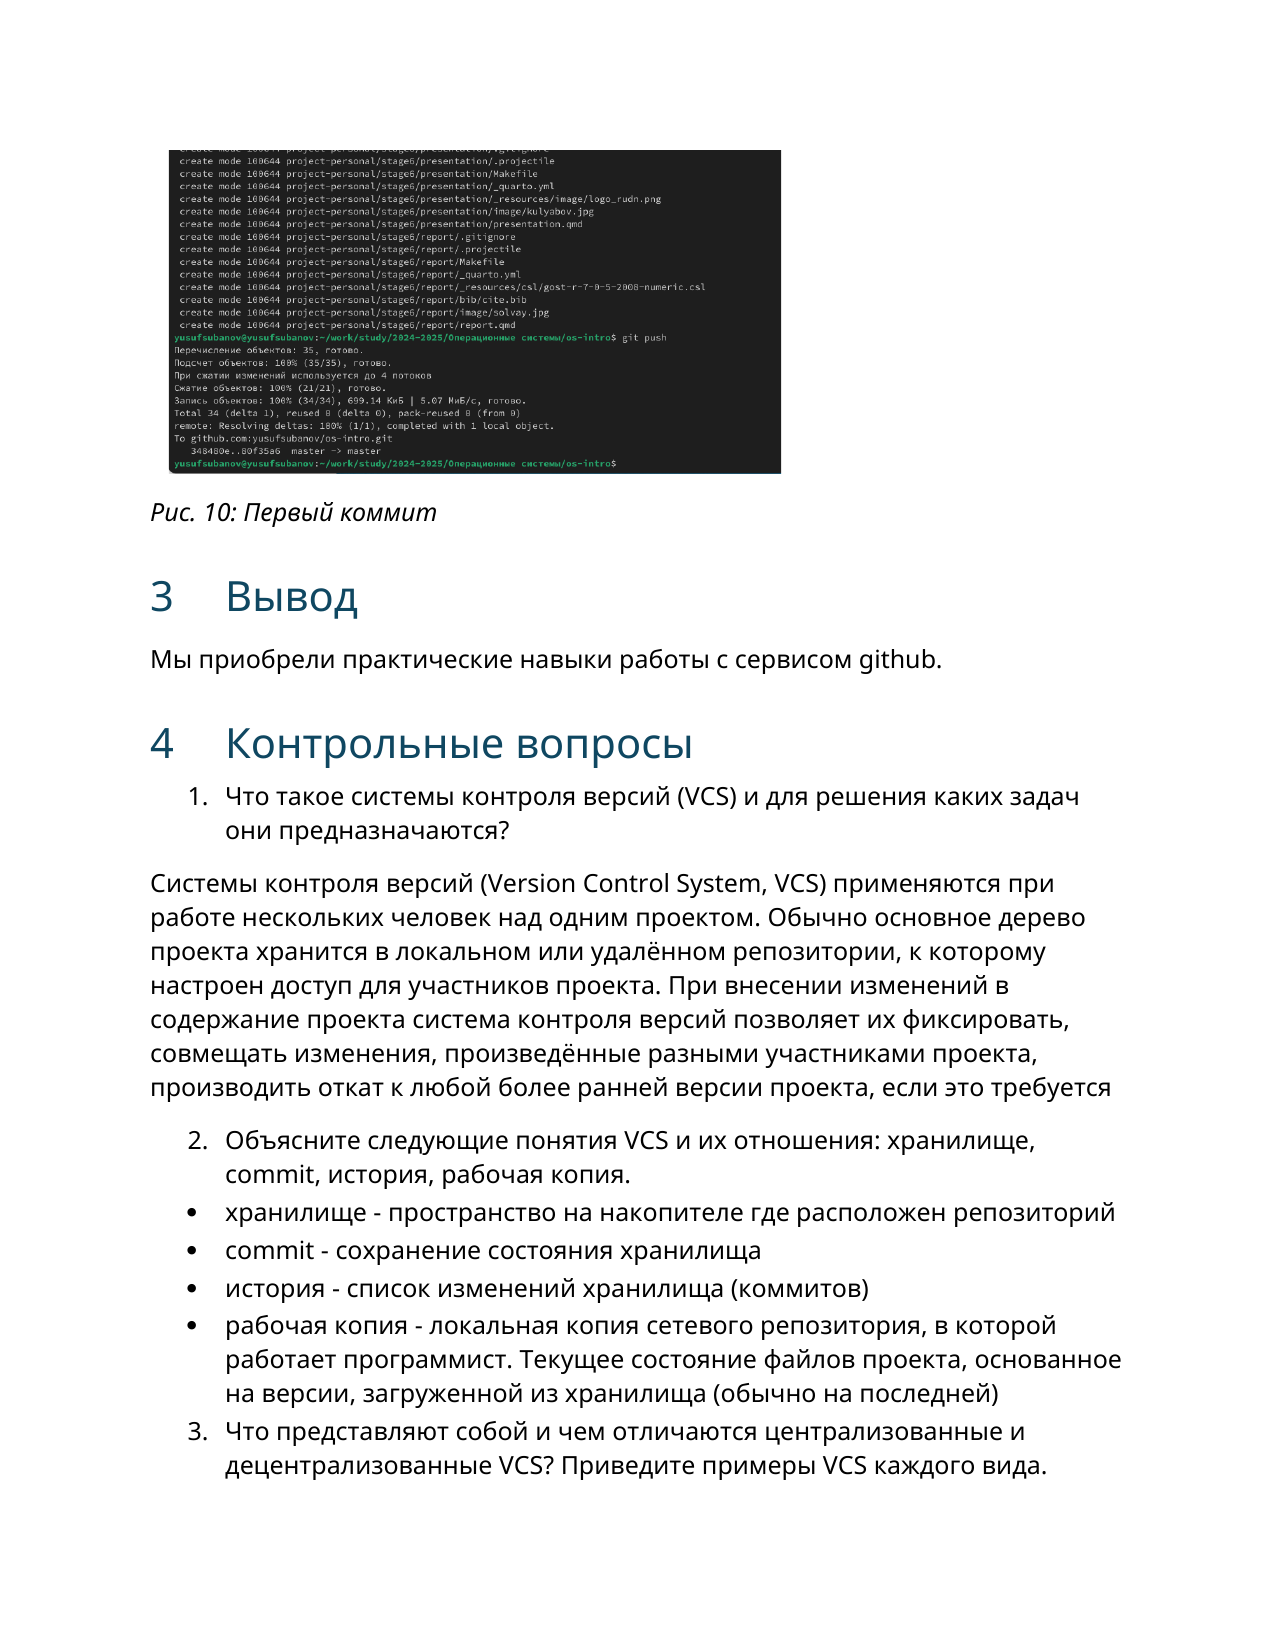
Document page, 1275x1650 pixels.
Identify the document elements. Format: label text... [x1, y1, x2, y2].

text Рис. 10: Первый коммит [150, 495, 1125, 529]
list Что представляют собой и чем отличаются централизованные и децентрализованные VCS? Приведите примеры VCS каждого вида. [187, 1414, 1125, 1482]
list хранилище - пространство на накопителе где расположен репозиторий [187, 1194, 1125, 1229]
list commit - сохранение состояния хранилища [187, 1232, 1125, 1266]
list история - список изменений хранилища (коммитов) [187, 1270, 1125, 1304]
subtitle 3 Вывод [150, 566, 1125, 623]
subtitle 4 Контрольные вопросы [150, 713, 1125, 770]
picture [168, 150, 782, 474]
text Системы контроля версий (Version Control System, VCS) применяются при работе нескольких человек над одним проектом. Обычно основное дерево проекта хранится в локальном или удалённом репозитории, к которому настроен доступ для участников проекта. При внесении изменений в содержание проекта система контроля версий позволяет их фиксировать, совмещать изменения, произведённые разными участниками проекта, производить откат к любой более ранней версии проекта, если это требуется [150, 866, 1125, 1104]
list рабочая копия - локальная копия сетевого репозитория, в которой работает программист. Текущее состояние файлов проекта, основанное на версии, загруженной из хранилища (обычно на последней) [187, 1308, 1125, 1410]
list Что такое системы контроля версий (VCS) и для решения каких задач они предназначаются? [187, 779, 1125, 847]
text Мы приобрели практические навыки работы с сервисом github. [150, 642, 1125, 676]
list Объясните следующие понятия VCS и их отношения: хранилище, commit, история, рабочая копия. [187, 1123, 1125, 1191]
